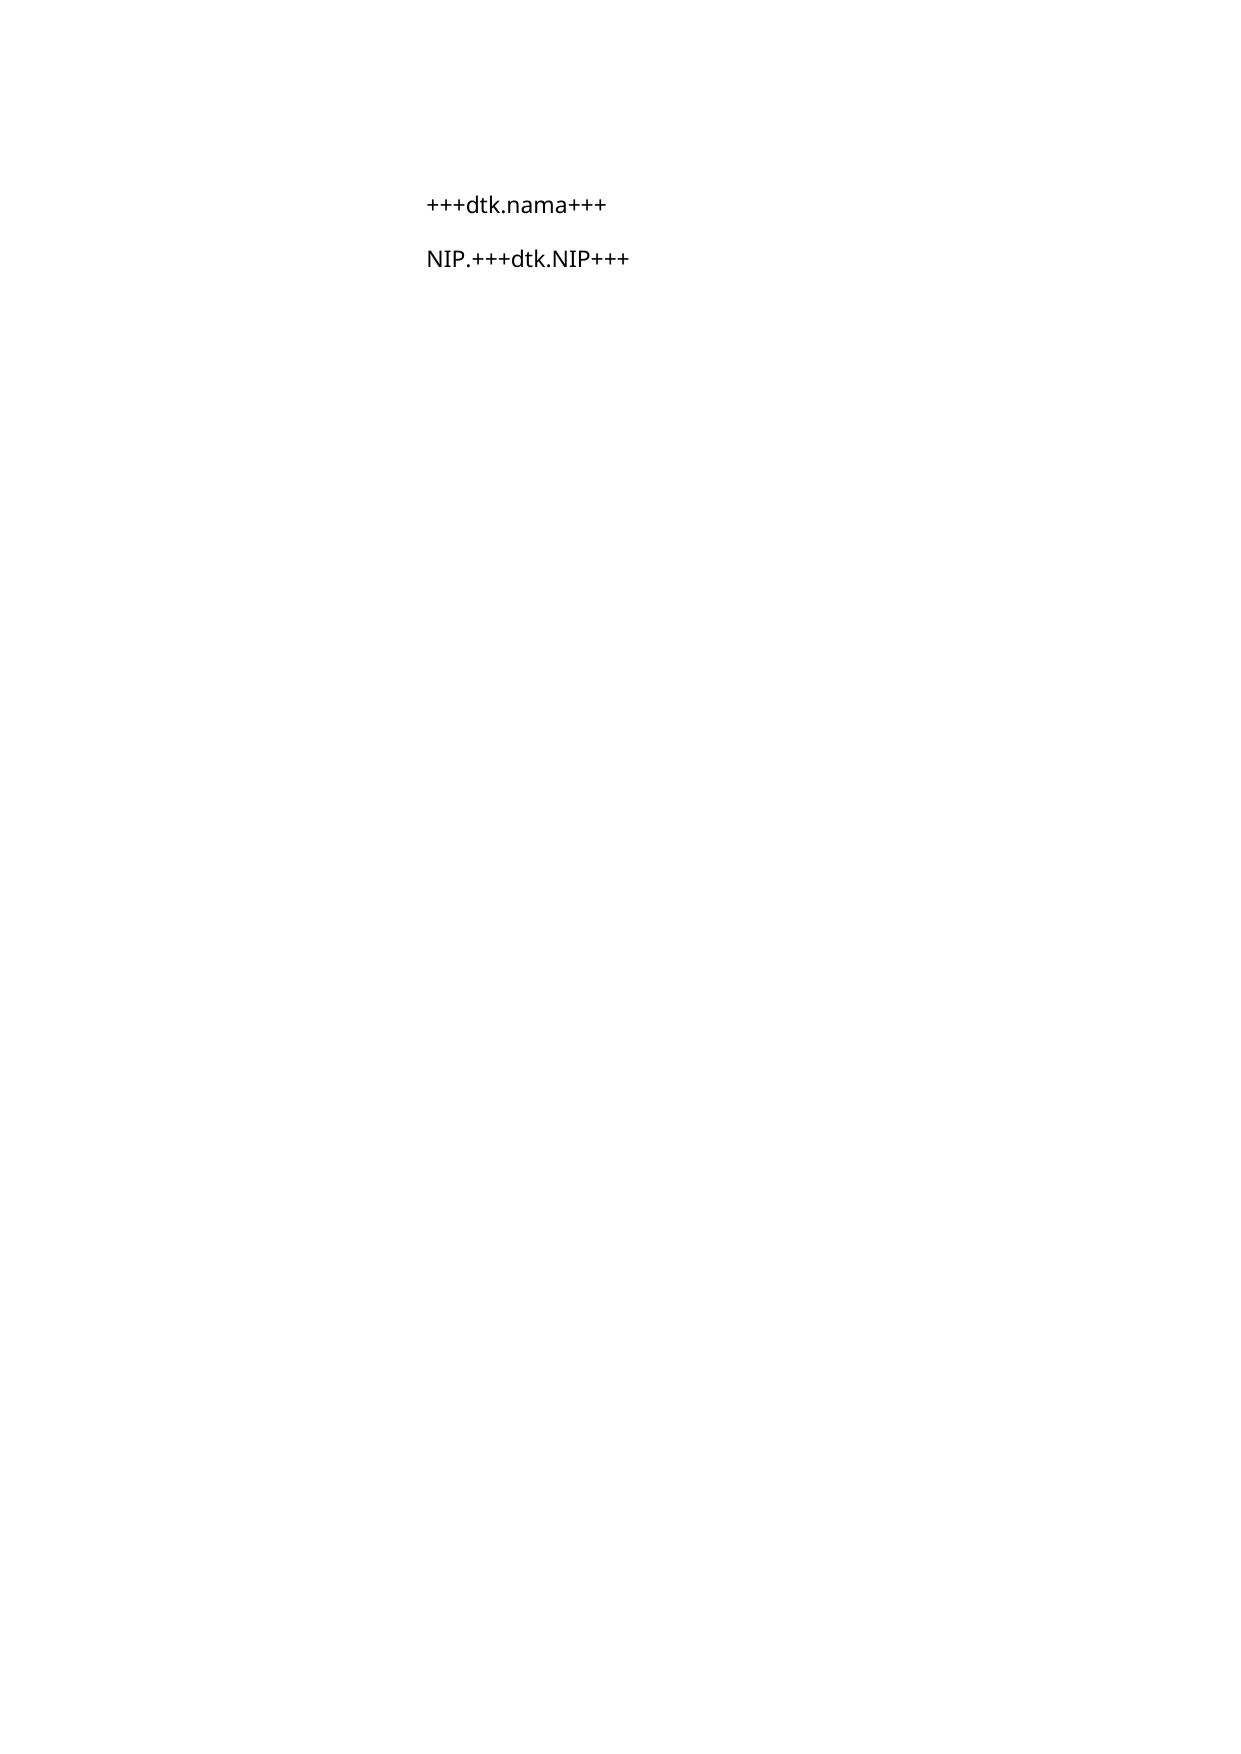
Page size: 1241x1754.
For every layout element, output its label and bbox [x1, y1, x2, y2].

table_cell [164, 167, 1090, 274]
